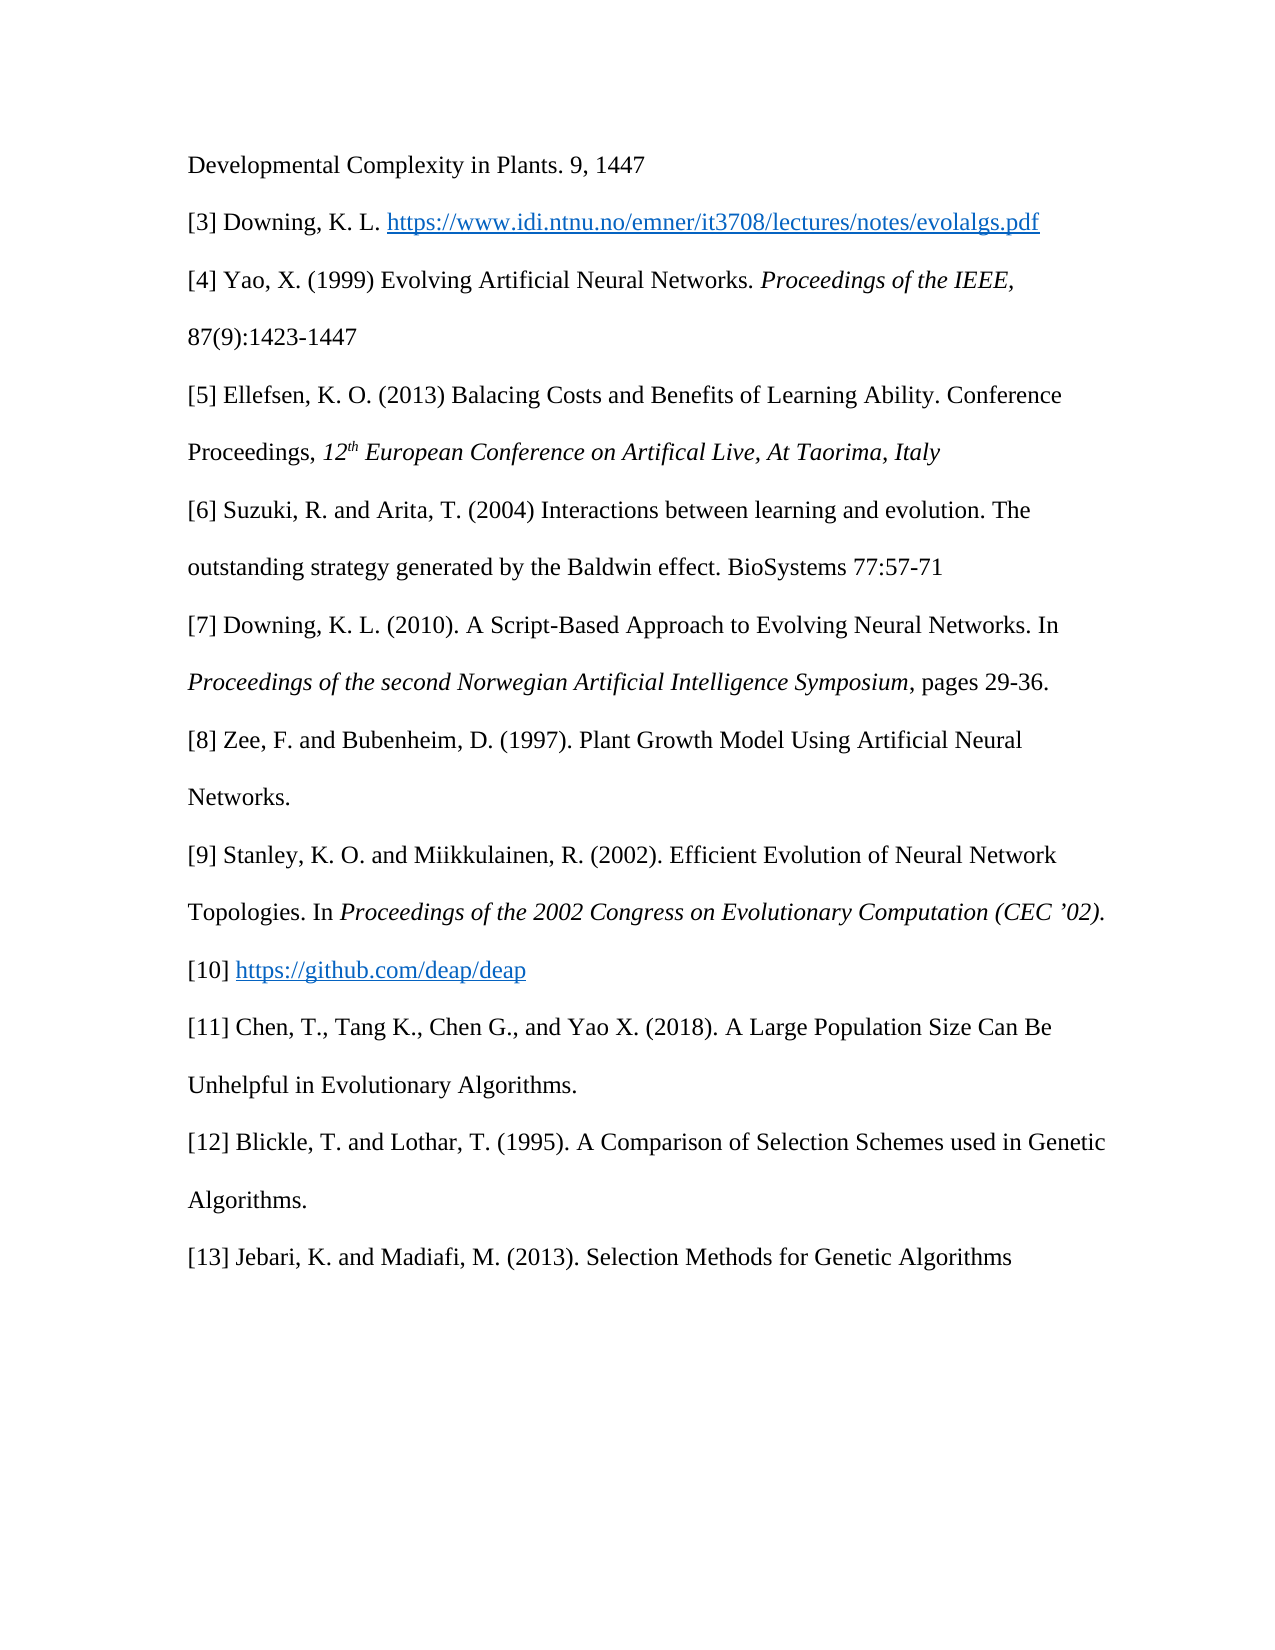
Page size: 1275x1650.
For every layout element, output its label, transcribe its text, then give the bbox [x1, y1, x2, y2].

text [13] Jebari, K. and Madiafi, M. (2013). Selection Methods for Genetic Algorithms [187, 1242, 1125, 1271]
text [11] Chen, T., Tang K., Chen G., and Yao X. (2018). A Large Population Size Can Be Unhelpful in Evolutionary Algorithms. [187, 1012, 1125, 1099]
text [12] Blickle, T. and Lothar, T. (1995). A Comparison of Selection Schemes used in Genetic Algorithms. [187, 1127, 1125, 1214]
text [9] Stanley, K. O. and Miikkulainen, R. (2002). Efficient Evolution of Neural Network Topologies. In Proceedings of the 2002 Congress on Evolutionary Computation (CEC ’02). [187, 840, 1125, 926]
text [6] Suzuki, R. and Arita, T. (2004) Interactions between learning and evolution. The outstanding strategy generated by the Baldwin effect. BioSystems 77:57-71 [187, 495, 1125, 581]
text [10] https://github.com/deap/deap [187, 955, 1125, 984]
text [3] Downing, K. L. https://www.idi.ntnu.no/emner/it3708/lectures/notes/evolalgs.pdf [187, 207, 1125, 236]
text [4] Yao, X. (1999) Evolving Artificial Neural Networks. Proceedings of the IEEE, [187, 265, 1125, 294]
text [5] Ellefsen, K. O. (2013) Balacing Costs and Benefits of Learning Ability. Conference [187, 380, 1125, 409]
text Proceedings, 12th European Conference on Artifical Live, At Taorima, Italy [150, 437, 1125, 466]
text [7] Downing, K. L. (2010). A Script-Based Approach to Evolving Neural Networks. In Proceedings of the second Norwegian Artificial Intelligence Symposium, pages 29-36. [187, 610, 1125, 696]
text Developmental Complexity in Plants. 9, 1447 [150, 150, 1125, 179]
text 87(9):1423-1447 [150, 322, 1125, 351]
text [8] Zee, F. and Bubenheim, D. (1997). Plant Growth Model Using Artificial Neural Networks. [187, 725, 1125, 811]
